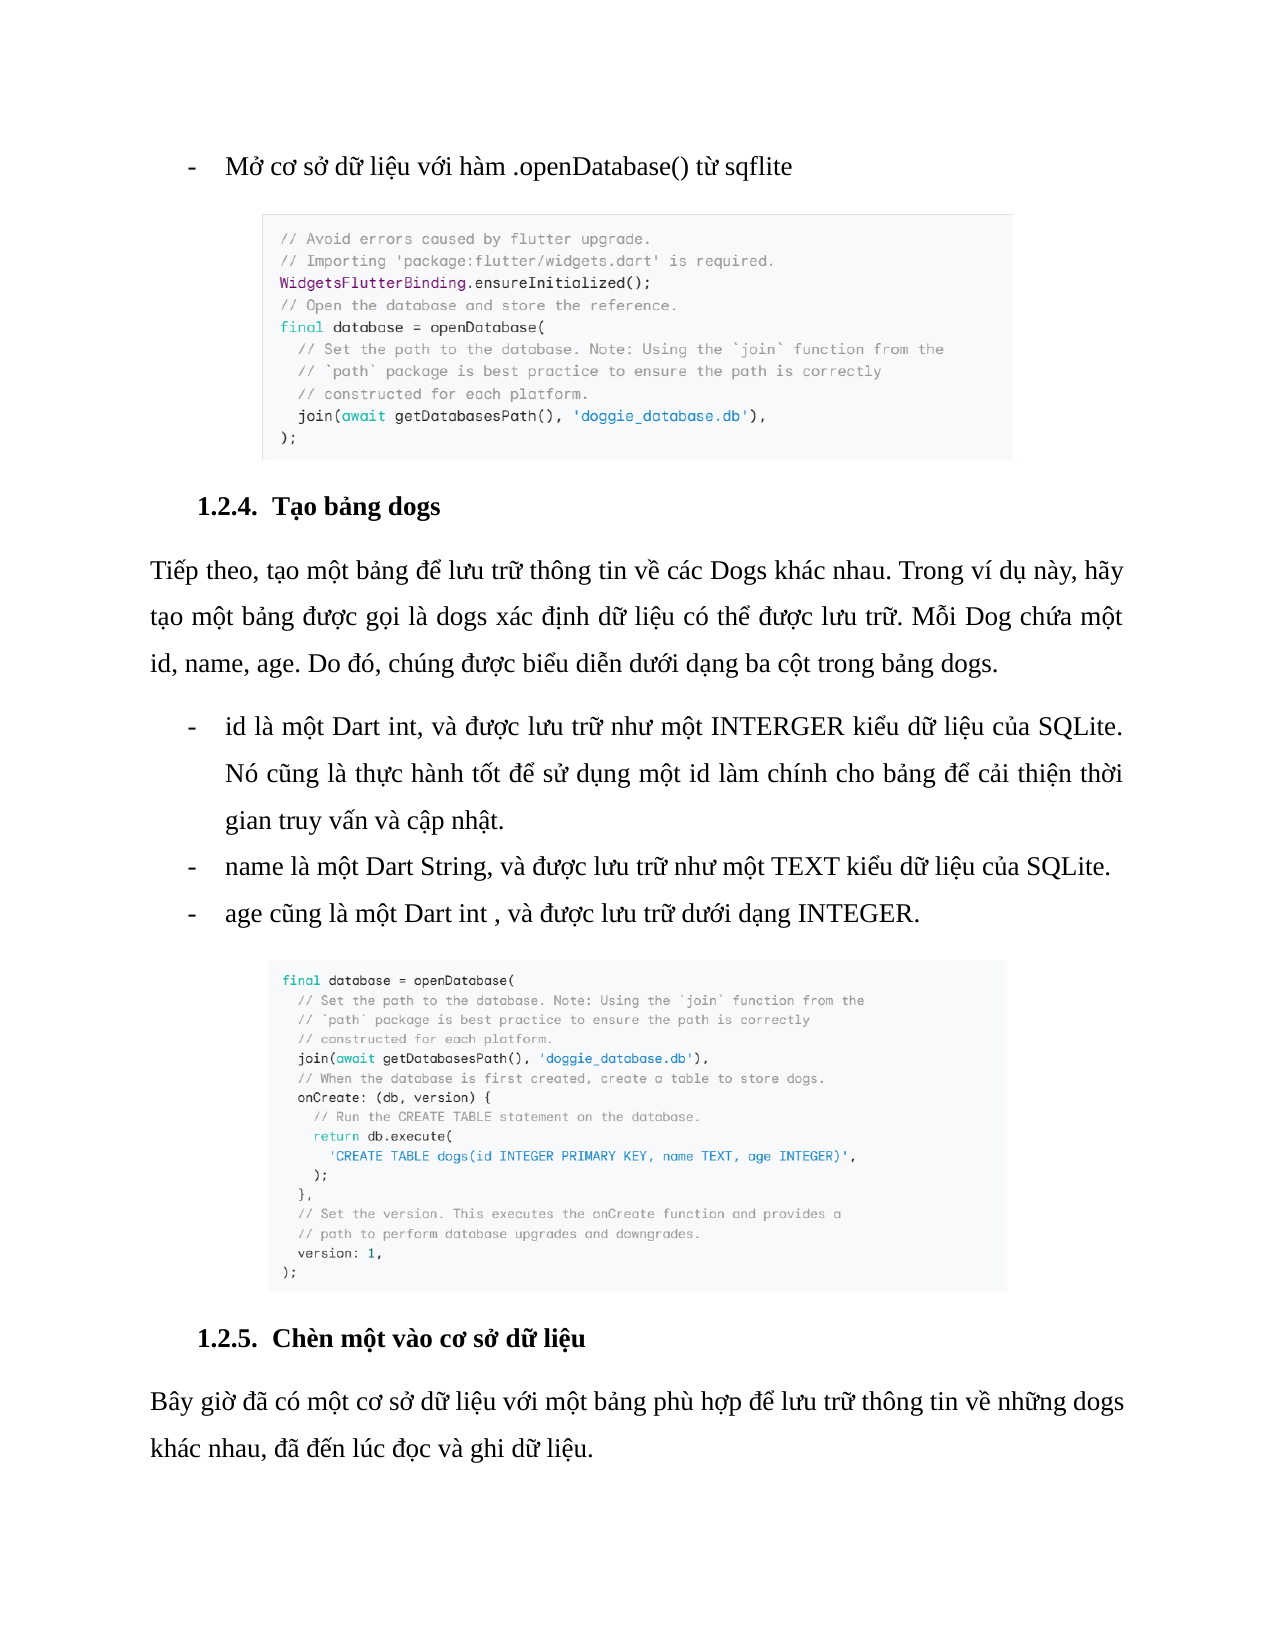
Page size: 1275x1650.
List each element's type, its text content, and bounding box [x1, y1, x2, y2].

list name là một Dart String, và được lưu trữ như một TEXT kiểu dữ liệu của SQLite. [187, 851, 1125, 882]
list age cũng là một Dart int , và được lưu trữ dưới dạng INTEGER. [187, 897, 1125, 928]
list Tạo bảng dogs [197, 491, 1125, 522]
text Tiếp theo, tạo một bảng để lưu trữ thông tin về các Dogs khác nhau. Trong ví dụ này, hãy tạo một bảng được gọi là dogs xác định dữ liệu có thể được lưu trữ. Mỗi Dog chứa một id, name, age. Do đó, chúng được biểu diễn dưới dạng ba cột trong bảng dogs. [150, 554, 1125, 678]
picture [267, 960, 1008, 1292]
list Chèn một vào cơ sở dữ liệu [197, 1322, 1125, 1353]
list id là một Dart int, và được lưu trữ như một INTERGER kiểu dữ liệu của SQLite. Nó cũng là thực hành tốt để sử dụng một id làm chính cho bảng để cải thiện thời gian truy vấn và cập nhật. [187, 711, 1125, 835]
text Bây giờ đã có một cơ sở dữ liệu với một bảng phù hợp để lưu trữ thông tin về những dogs khác nhau, đã đến lúc đọc và ghi dữ liệu. [150, 1385, 1125, 1463]
picture [261, 213, 1014, 460]
list Mở cơ sở dữ liệu với hàm .openDatabase() từ sqflite [187, 150, 1125, 181]
